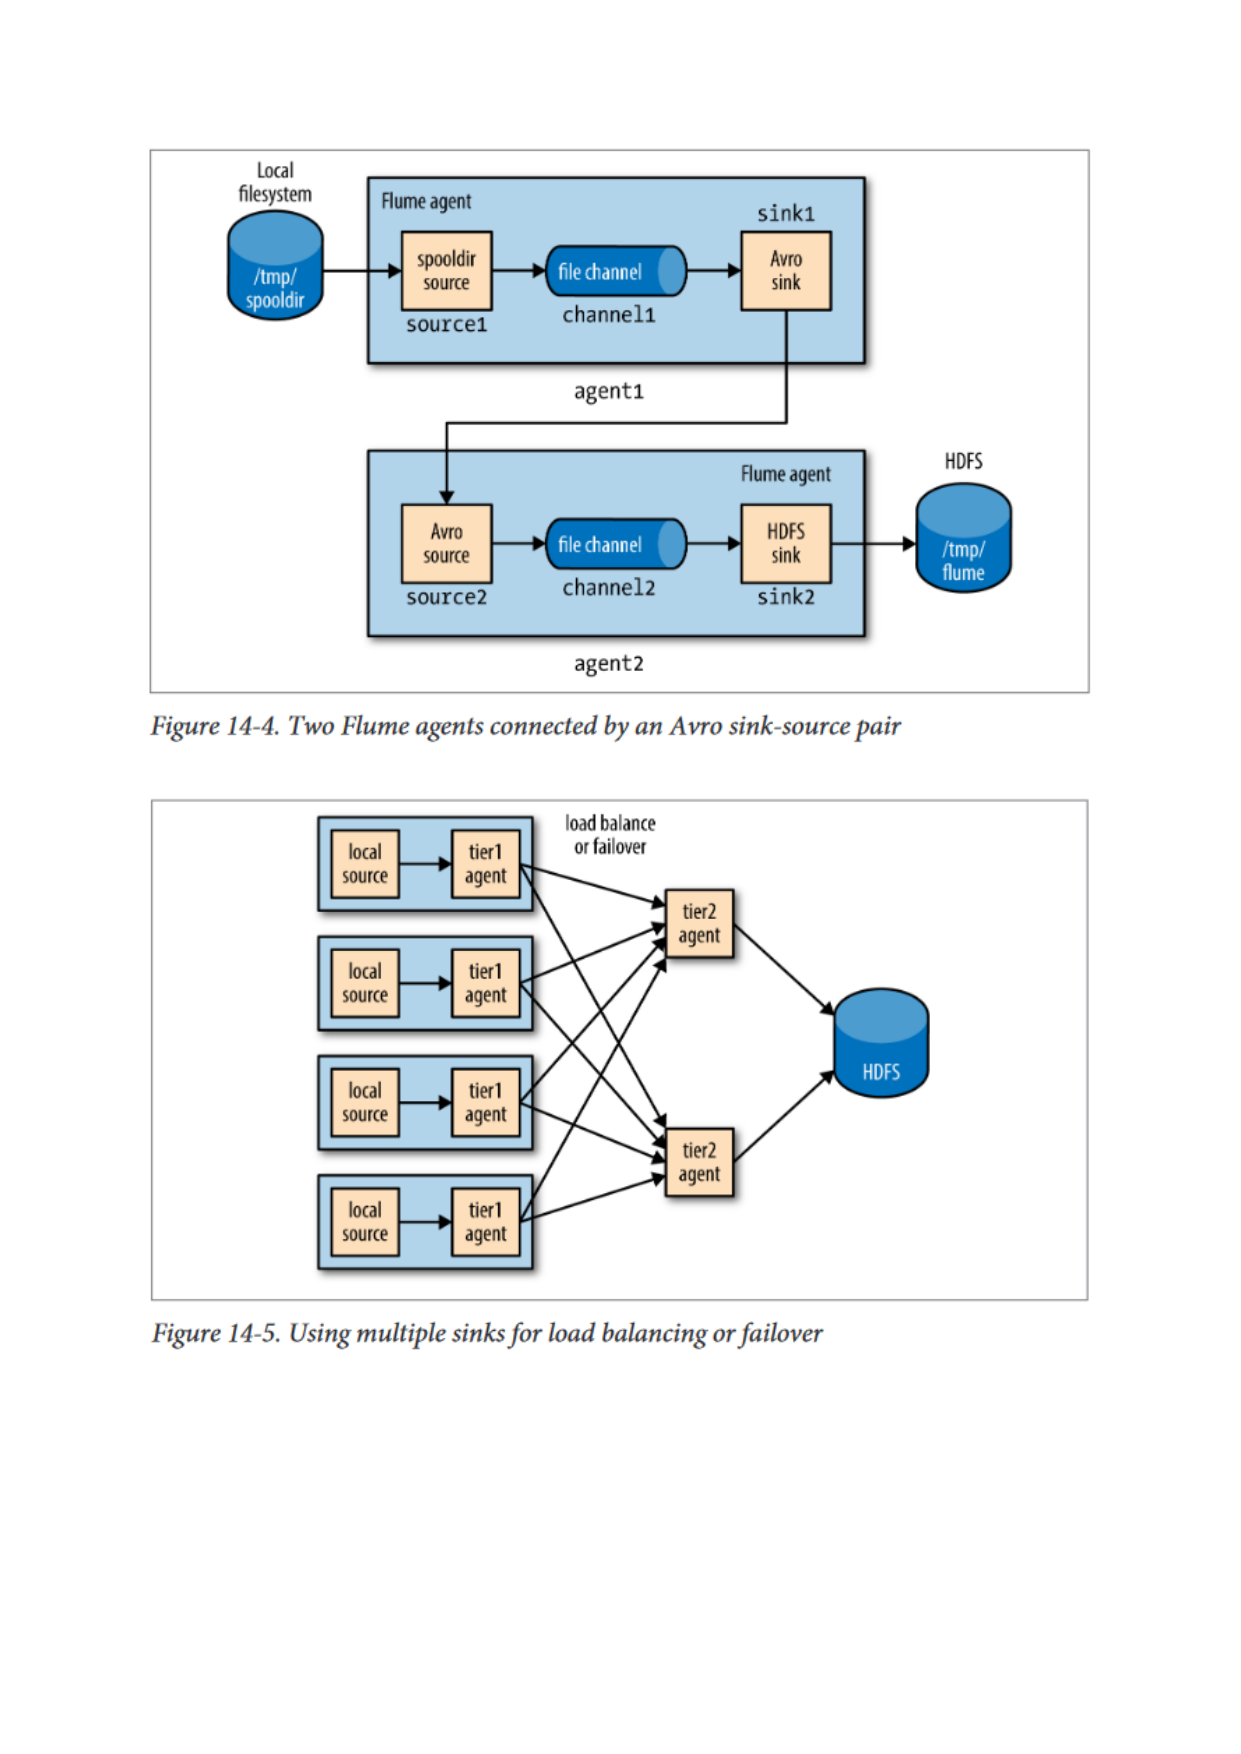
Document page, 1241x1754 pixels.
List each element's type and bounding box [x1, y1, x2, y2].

picture [147, 147, 1093, 745]
picture [147, 795, 1093, 1355]
